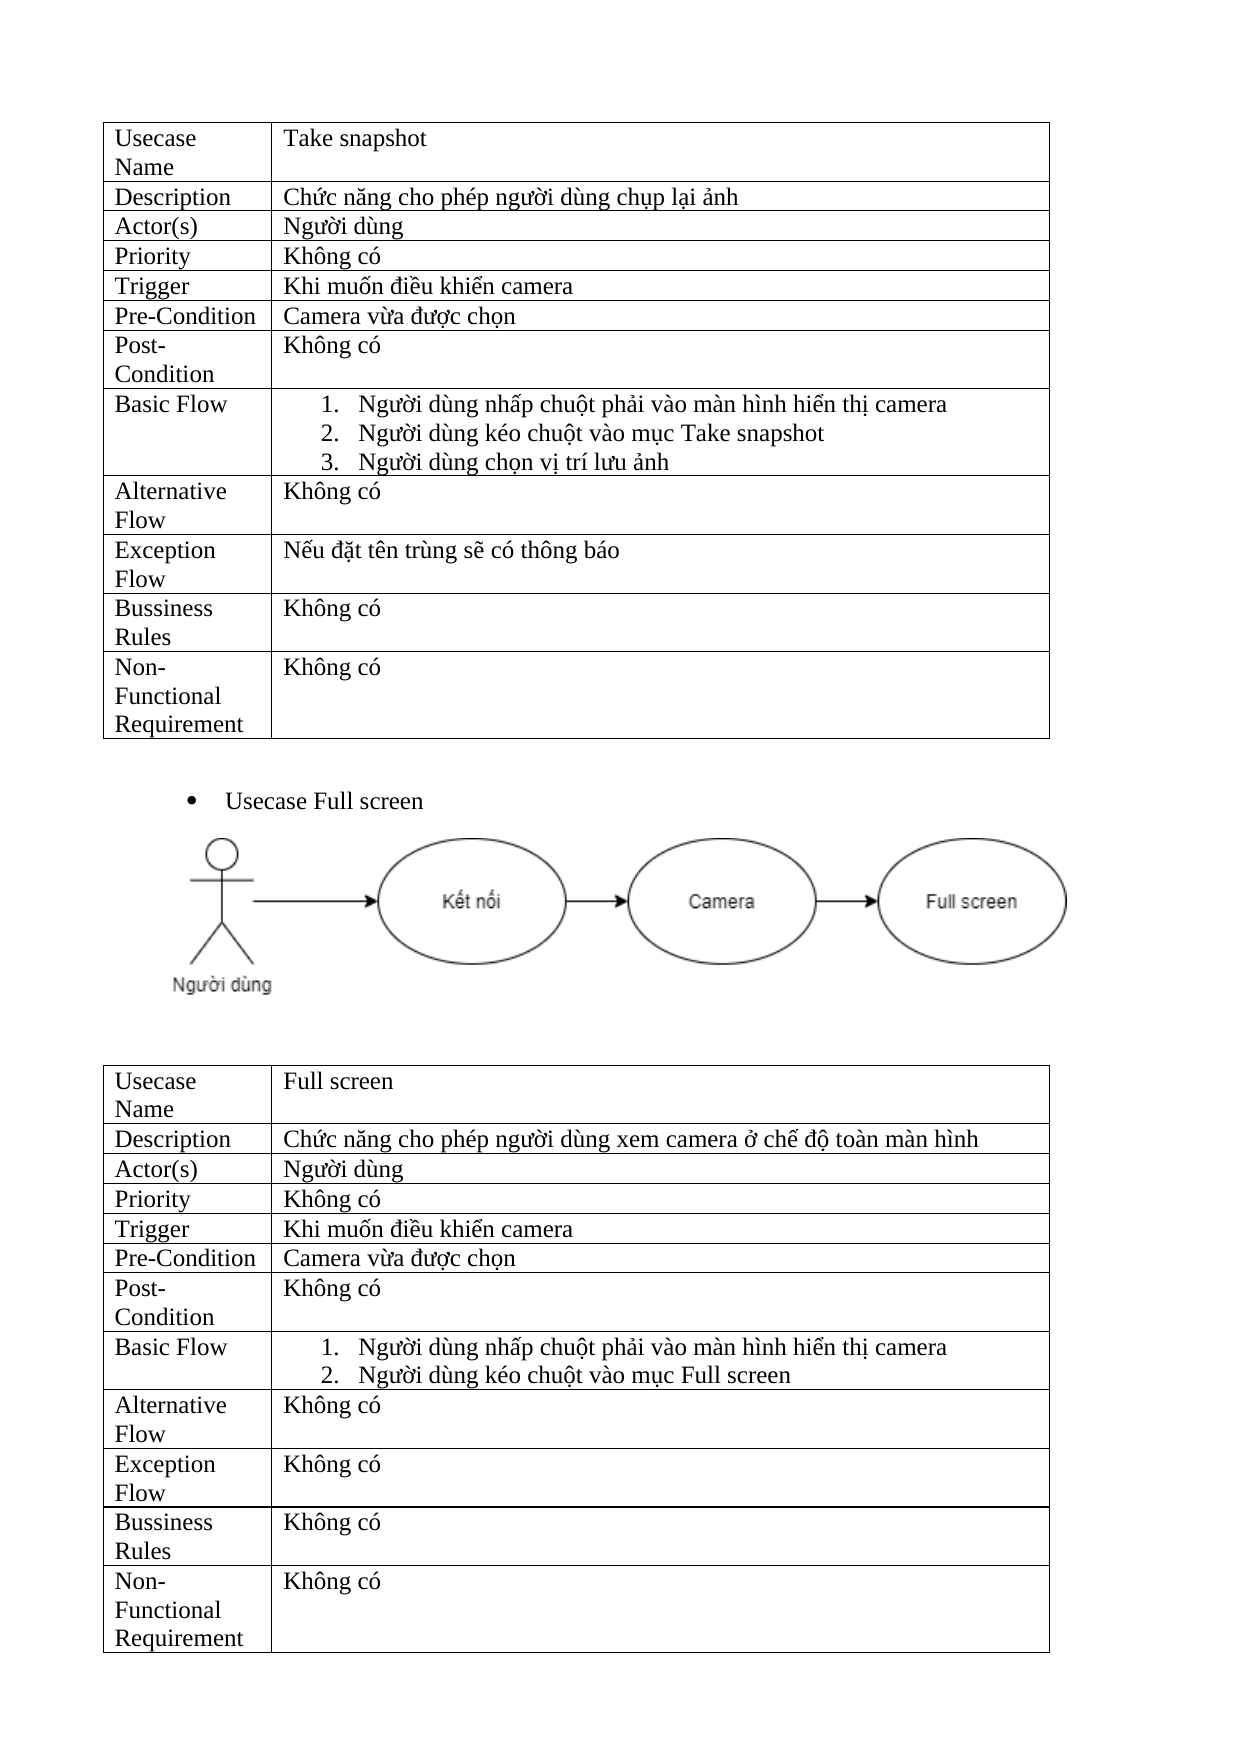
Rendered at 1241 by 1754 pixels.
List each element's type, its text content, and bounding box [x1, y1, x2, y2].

table_cell Người dùng nhấp chuột phải vào màn hình hiển thị camera Người dùng kéo chuột vào mục Full screen [272, 1332, 1049, 1389]
table_cell Post-Condition [104, 1273, 271, 1331]
table_cell Trigger [104, 271, 271, 300]
table_cell Người dùng [272, 1154, 1049, 1183]
table_cell Không có [272, 331, 1049, 388]
table_cell Description [104, 182, 271, 210]
table_cell Camera vừa được chọn [272, 1244, 1049, 1272]
table_cell Không có [272, 1390, 1049, 1448]
table_cell Không có [272, 652, 1049, 738]
table_cell Exception Flow [104, 1449, 271, 1506]
table_cell Basic Flow [104, 389, 271, 475]
table_header Usecase Name [104, 1066, 271, 1123]
table_cell Người dùng nhấp chuột phải vào màn hình hiển thị camera Người dùng kéo chuột vào mục Take snapshot Người dùng chọn vị trí lưu ảnh [272, 389, 1049, 475]
table_cell Actor(s) [104, 211, 271, 240]
table_cell Bussiness Rules [104, 594, 271, 651]
table_cell Trigger [104, 1214, 271, 1242]
table_cell Chức năng cho phép người dùng chụp lại ảnh [272, 182, 1049, 210]
table_cell Basic Flow [104, 1332, 271, 1389]
table_cell Không có [272, 476, 1049, 534]
table_header Full screen [272, 1066, 1049, 1123]
table_cell Không có [272, 1449, 1049, 1506]
table_cell Người dùng [272, 211, 1049, 240]
table_cell Exception Flow [104, 535, 271, 592]
table_cell Không có [272, 1566, 1049, 1652]
table_cell Non-Functional Requirement [104, 1566, 271, 1652]
table_header Usecase Name [104, 123, 271, 181]
table_cell Bussiness Rules [104, 1508, 271, 1565]
table_cell Không có [272, 1273, 1049, 1331]
table_cell Alternative Flow [104, 476, 271, 534]
table_cell Khi muốn điều khiển camera [272, 271, 1049, 300]
table_cell Khi muốn điều khiển camera [272, 1214, 1049, 1242]
table_cell Non-Functional Requirement [104, 652, 271, 738]
table_cell Không có [272, 1184, 1049, 1213]
table_cell Chức năng cho phép người dùng xem camera ở chế độ toàn màn hình [272, 1124, 1049, 1153]
table_cell Post-Condition [104, 331, 271, 388]
table_cell Nếu đặt tên trùng sẽ có thông báo [272, 535, 1049, 592]
table_cell Không có [272, 241, 1049, 270]
table_cell Priority [104, 241, 271, 270]
table_header Take snapshot [272, 123, 1049, 181]
table_cell Camera vừa được chọn [272, 301, 1049, 329]
table_cell Pre-Condition [104, 1244, 271, 1272]
picture [173, 838, 1067, 998]
list Usecase Full screen [187, 786, 1165, 815]
table_cell Description [104, 1124, 271, 1153]
table_cell Không có [272, 1508, 1049, 1565]
table_cell Không có [272, 594, 1049, 651]
table_cell Alternative Flow [104, 1390, 271, 1448]
table_cell Priority [104, 1184, 271, 1213]
table_cell Pre-Condition [104, 301, 271, 329]
table_cell Actor(s) [104, 1154, 271, 1183]
